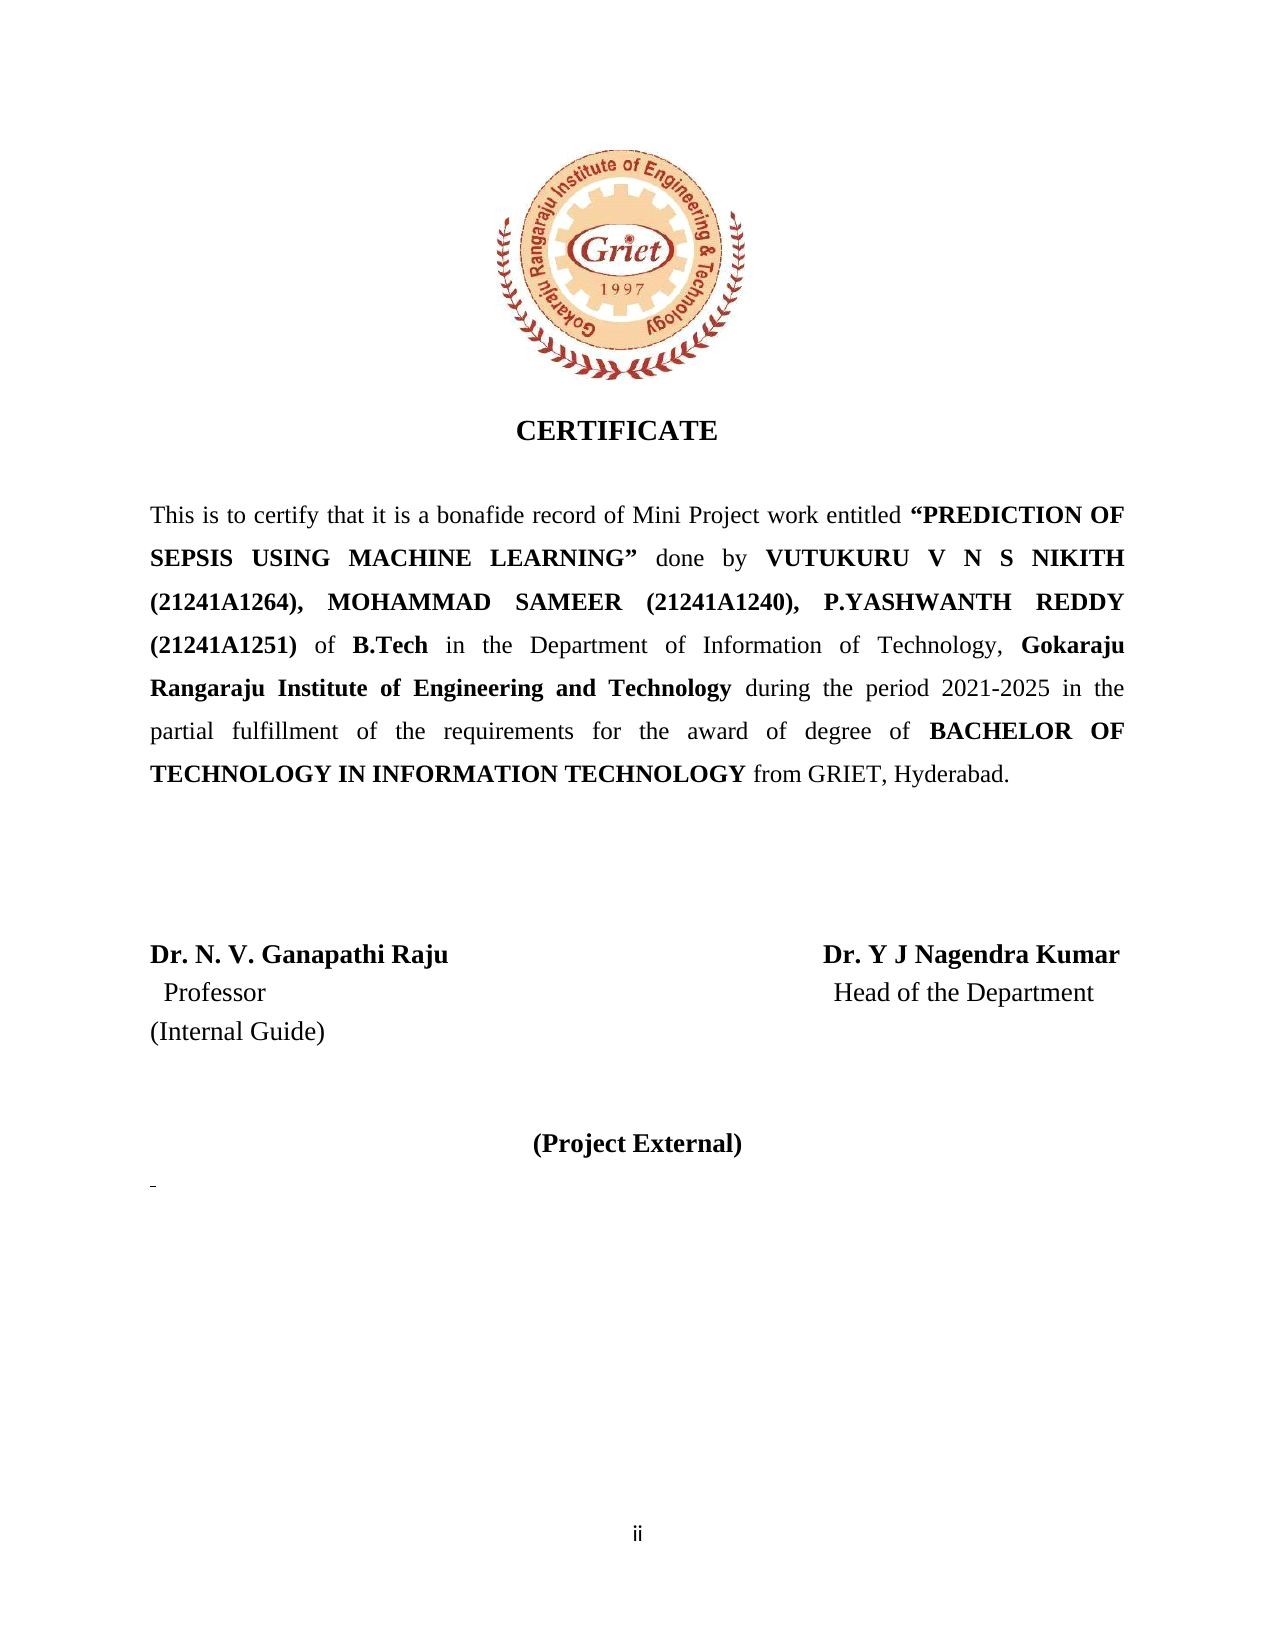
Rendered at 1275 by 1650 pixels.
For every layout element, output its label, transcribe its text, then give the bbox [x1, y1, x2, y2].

text This is to certify that it is a bonafide record of Mini Project work entitled “PREDICTION OF SEPSIS USING MACHINE LEARNING” done by VUTUKURU V N S NIKITH (21241A1264), MOHAMMAD SAMEER (21241A1240), P.YASHWANTH REDDY (21241A1251) of B.Tech in the Department of Information of Technology, Gokaraju Rangaraju Institute of Engineering and Technology during the period 2021-2025 in the partial fulfillment of the requirements for the award of degree of BACHELOR OF TECHNOLOGY IN INFORMATION TECHNOLOGY from GRIET, Hyderabad. [150, 500, 1125, 788]
text Dr. N. V. Ganapathi Raju Dr. Y J Nagendra Kumar [150, 938, 1125, 969]
text (Internal Guide) [150, 1015, 1125, 1047]
text CERTIFICATE [300, 413, 795, 447]
picture [496, 150, 745, 380]
text (Project External) [150, 1128, 1125, 1159]
text Professor Head of the Department [150, 977, 1125, 1008]
